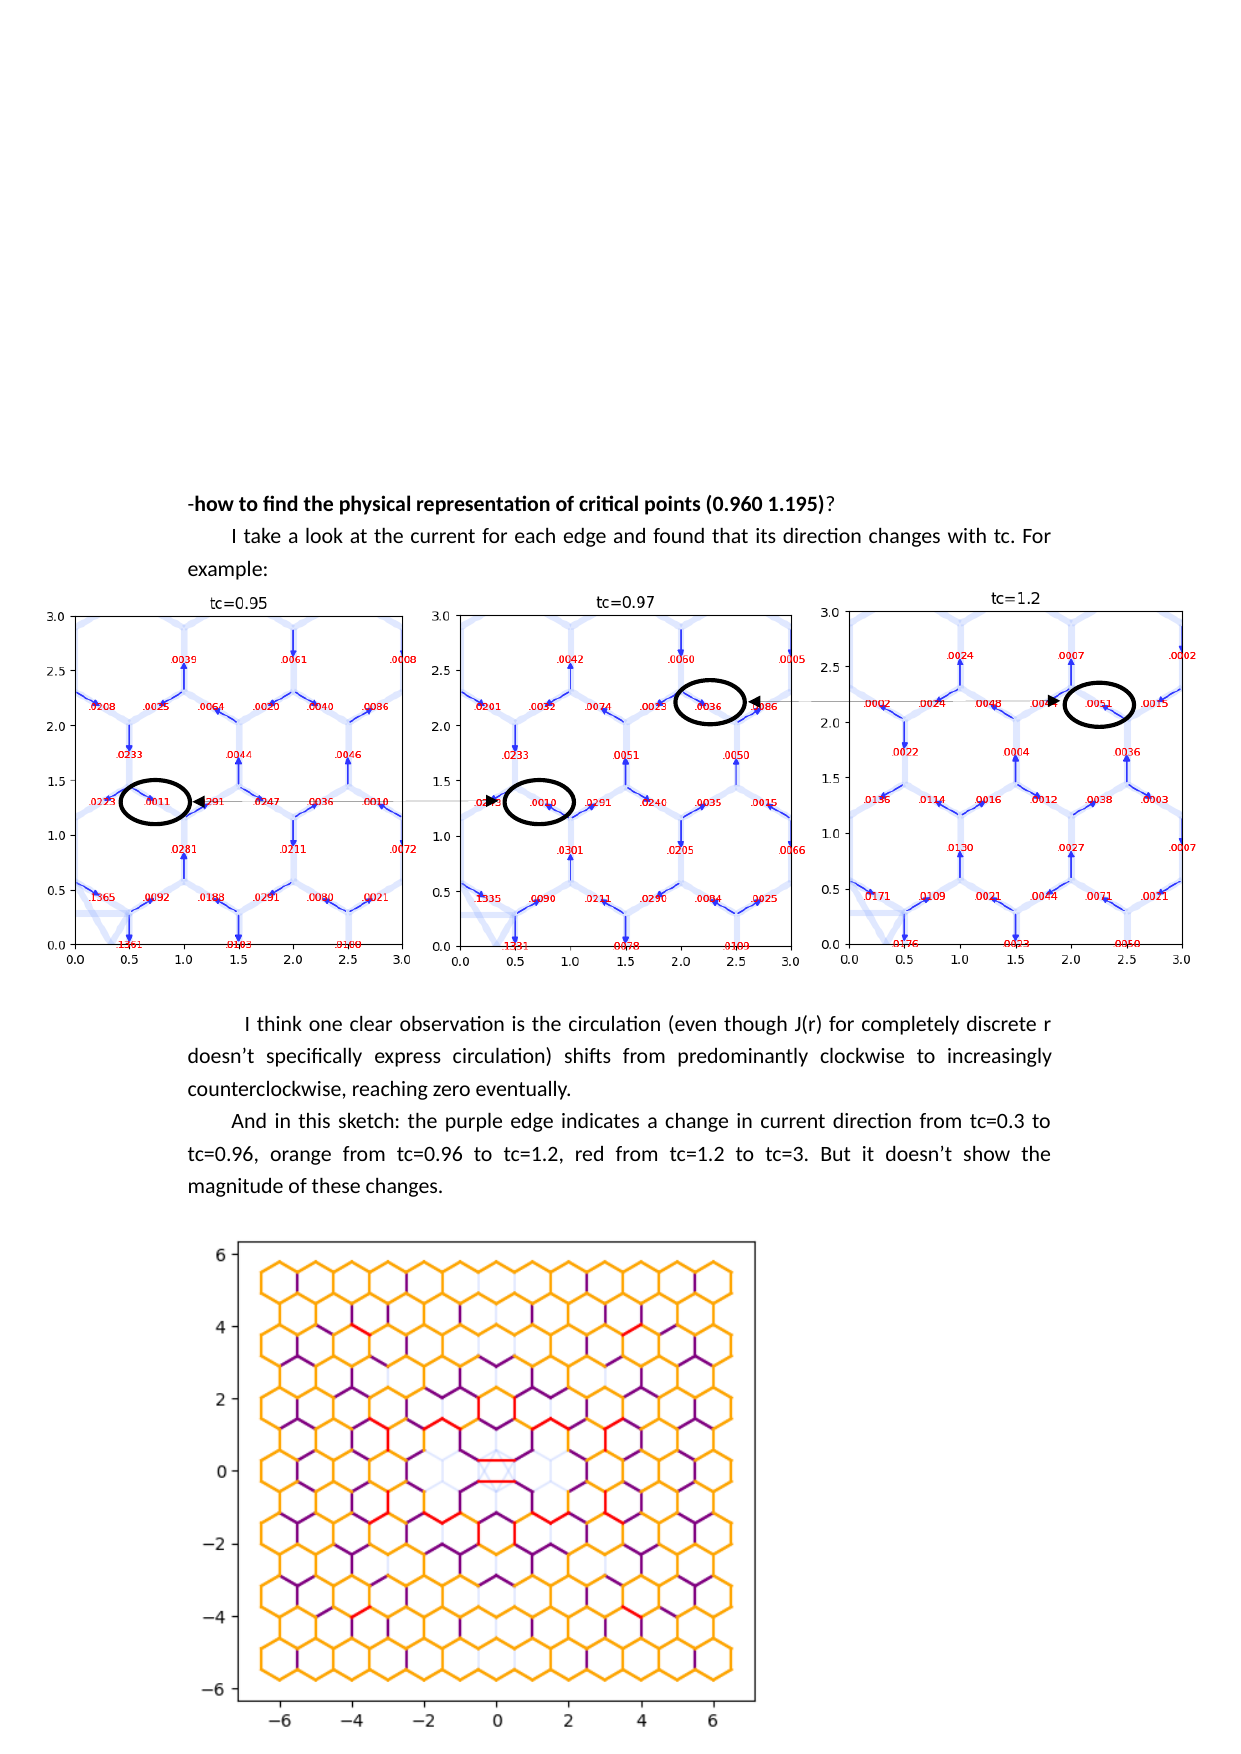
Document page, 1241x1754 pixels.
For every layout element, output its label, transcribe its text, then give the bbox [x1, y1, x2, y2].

text -how to find the physical representation of critical points (0.960 1.195)? [187, 487, 1053, 519]
text And in this sketch: the purple edge indicates a change in current direction from tc=0.3 to tc=0.96, orange from tc=0.96 to tc=1.2, red from tc=1.2 to tc=3. But it doesn’t show the magnitude of these changes. [187, 1104, 1053, 1202]
text I take a look at the current for each edge and found that its direction changes with tc. For example: [187, 519, 1053, 584]
picture [188, 1230, 767, 1743]
picture [37, 582, 1204, 976]
text I think one clear observation is the circulation (even though J(r) for completely discrete r doesn’t specifically express circulation) shifts from predominantly clockwise to increasingly counterclockwise, reaching zero eventually. [187, 1007, 1053, 1104]
